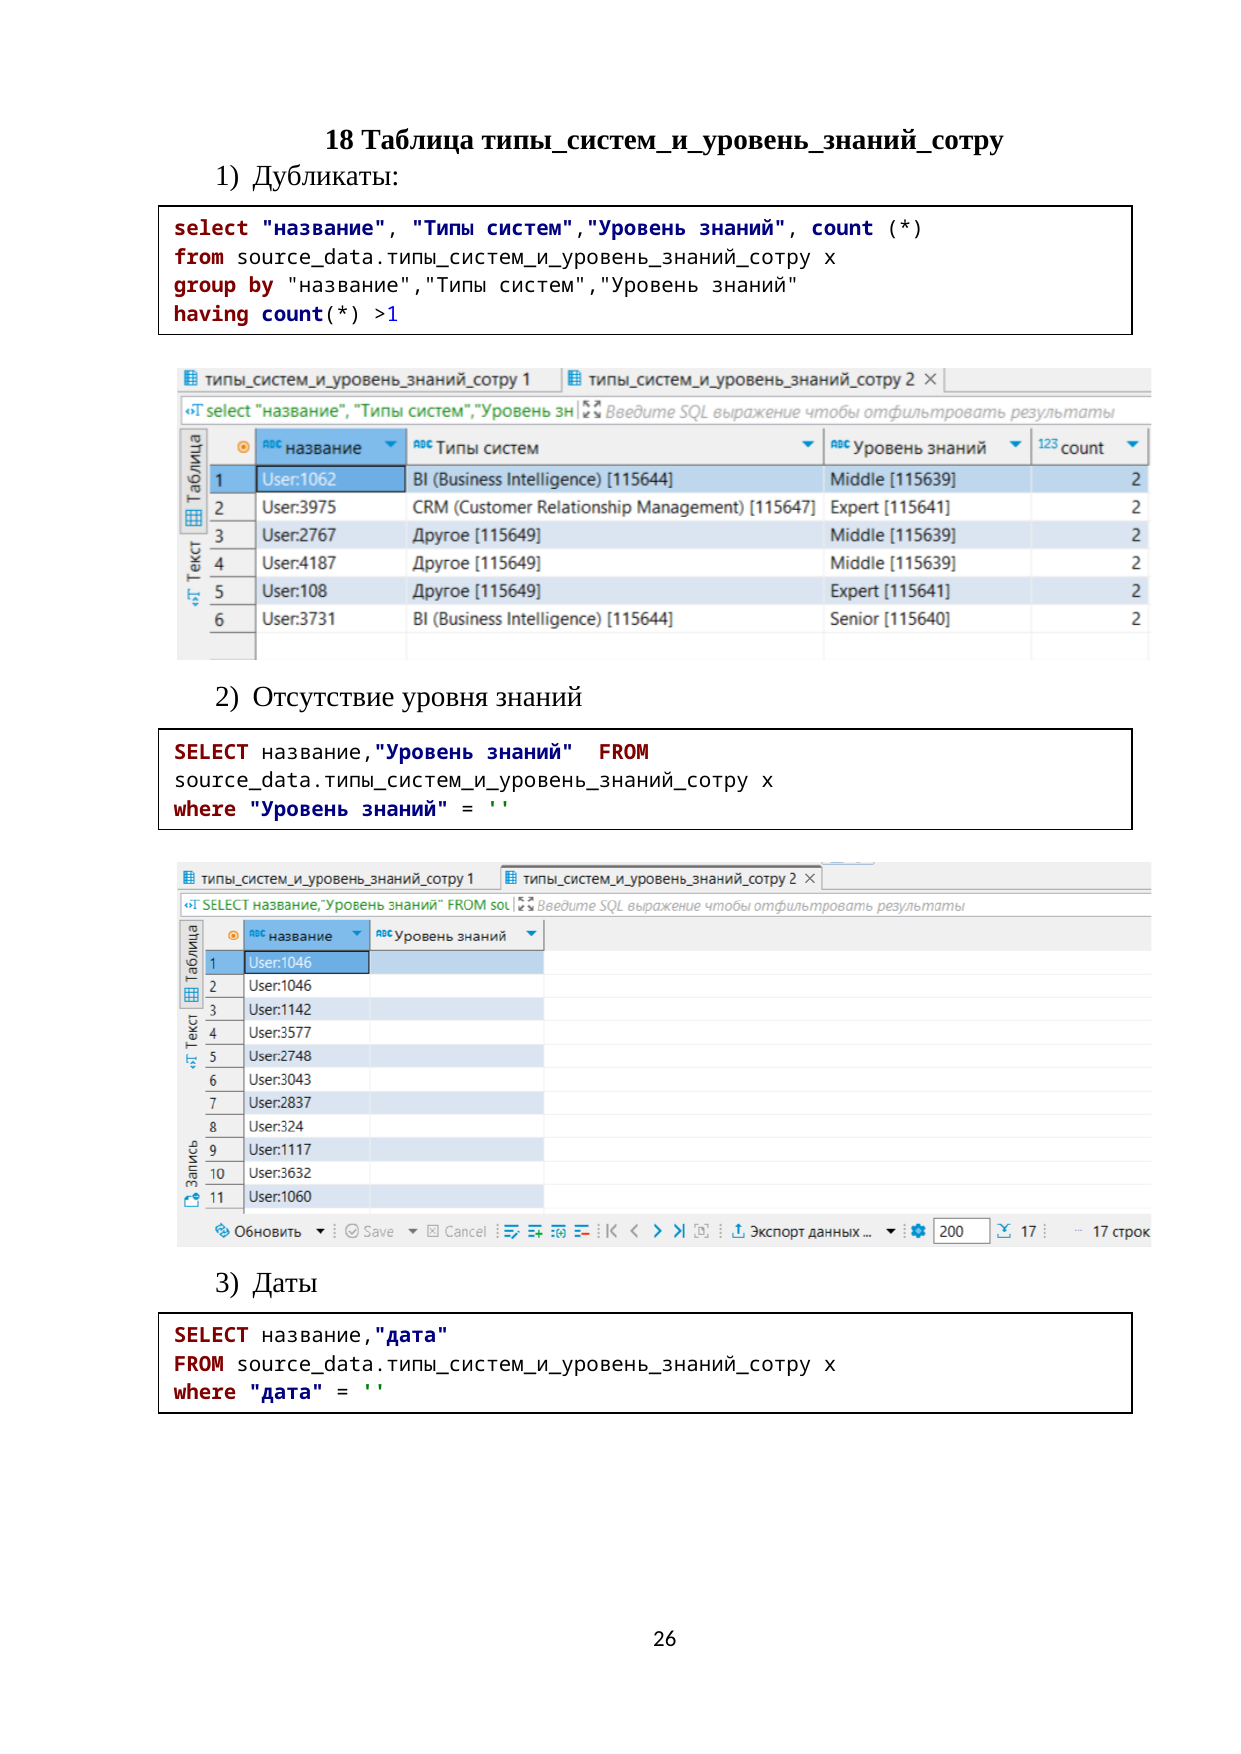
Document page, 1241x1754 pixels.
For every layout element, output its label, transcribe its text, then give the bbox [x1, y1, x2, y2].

subtitle 18 Таблица типы_систем_и_уровень_знаний_сотру [177, 122, 1152, 156]
list Дубликаты: [215, 158, 1152, 192]
picture [177, 368, 1152, 660]
list Даты [215, 1265, 1152, 1299]
picture [177, 862, 1152, 1247]
list Отсутствие уровня знаний [215, 679, 1152, 712]
